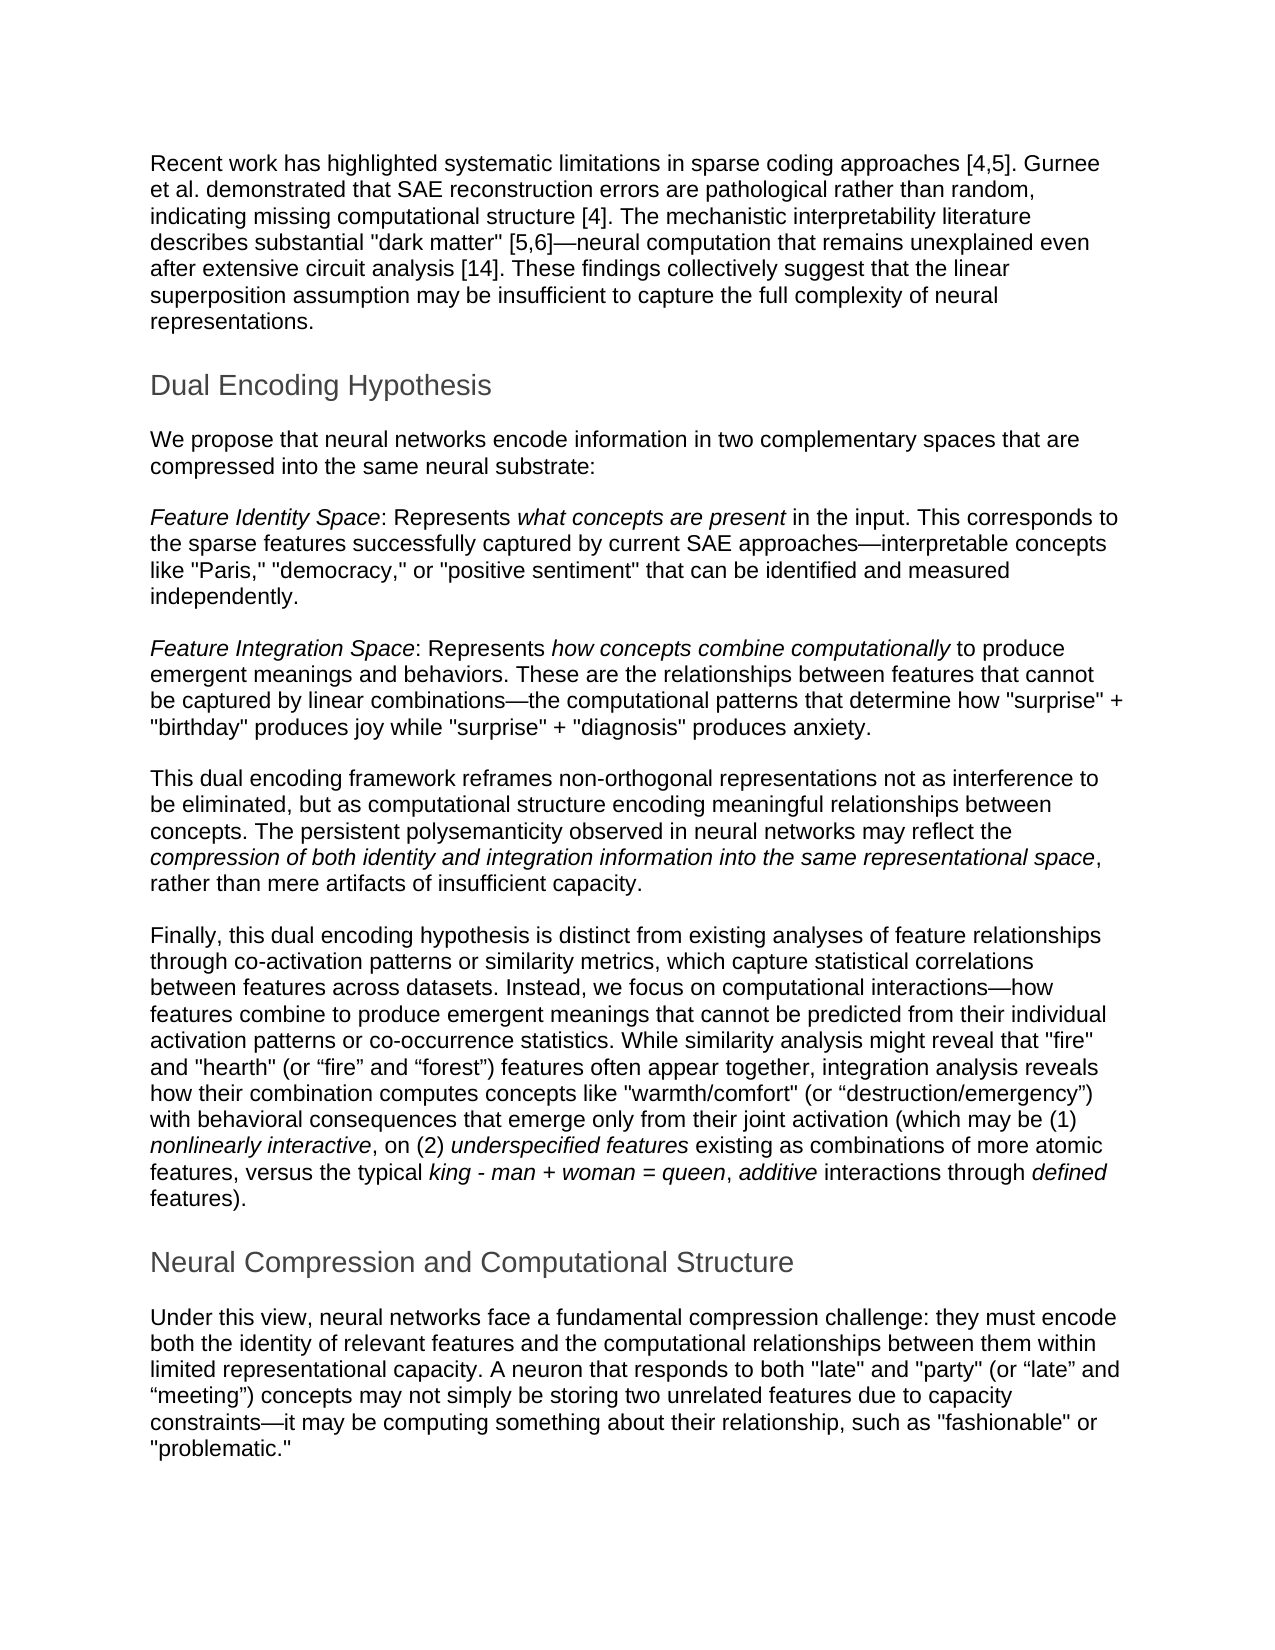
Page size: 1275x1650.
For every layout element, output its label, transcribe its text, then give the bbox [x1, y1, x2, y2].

subtitle Neural Compression and Computational Structure [150, 1245, 1125, 1278]
text Feature Integration Space: Represents how concepts combine computationally to produce emergent meanings and behaviors. These are the relationships between features that cannot be captured by linear combinations—the computational patterns that determine how "surprise" + "birthday" produces joy while "surprise" + "diagnosis" produces anxiety. [150, 634, 1125, 740]
text We propose that neural networks encode information in two complementary spaces that are compressed into the same neural substrate: [150, 426, 1125, 479]
text This dual encoding framework reframes non-orthogonal representations not as interference to be eliminated, but as computational structure encoding meaningful relationships between concepts. The persistent polysemanticity observed in neural networks may reflect the compression of both identity and integration information into the same representational space, rather than mere artifacts of insufficient capacity. [150, 765, 1125, 897]
subtitle Dual Encoding Hypothesis [150, 368, 1125, 401]
text Under this view, neural networks face a fundamental compression challenge: they must encode both the identity of relevant features and the computational relationships between them within limited representational capacity. A neuron that responds to both "late" and "party" (or “late” and “meeting”) concepts may not simply be storing two unrelated features due to capacity constraints—it may be computing something about their relationship, such as "fashionable" or "problematic." [150, 1303, 1125, 1462]
text Recent work has highlighted systematic limitations in sparse coding approaches [4,5]. Gurnee et al. demonstrated that SAE reconstruction errors are pathological rather than random, indicating missing computational structure [4]. The mechanistic interpretability literature describes substantial "dark matter" [5,6]—neural computation that remains unexplained even after extensive circuit analysis [14]. These findings collectively suggest that the linear superposition assumption may be insufficient to capture the full complexity of neural representations. [150, 150, 1125, 334]
text Finally, this dual encoding hypothesis is distinct from existing analyses of feature relationships through co-activation patterns or similarity metrics, which capture statistical correlations between features across datasets. Instead, we focus on computational interactions—how features combine to produce emergent meanings that cannot be predicted from their individual activation patterns or co-occurrence statistics. While similarity analysis might reveal that "fire" and "hearth" (or “fire” and “forest”) features often appear together, integration analysis reveals how their combination computes concepts like "warmth/comfort" (or “destruction/emergency”) with behavioral consequences that emerge only from their joint activation (which may be (1) nonlinearly interactive, on (2) underspecified features existing as combinations of more atomic features, versus the typical king - man + woman = queen, additive interactions through defined features). [150, 922, 1125, 1212]
text Feature Identity Space: Represents what concepts are present in the input. This corresponds to the sparse features successfully captured by current SAE approaches—interpretable concepts like "Paris," "democracy," or "positive sentiment" that can be identified and measured independently. [150, 504, 1125, 609]
